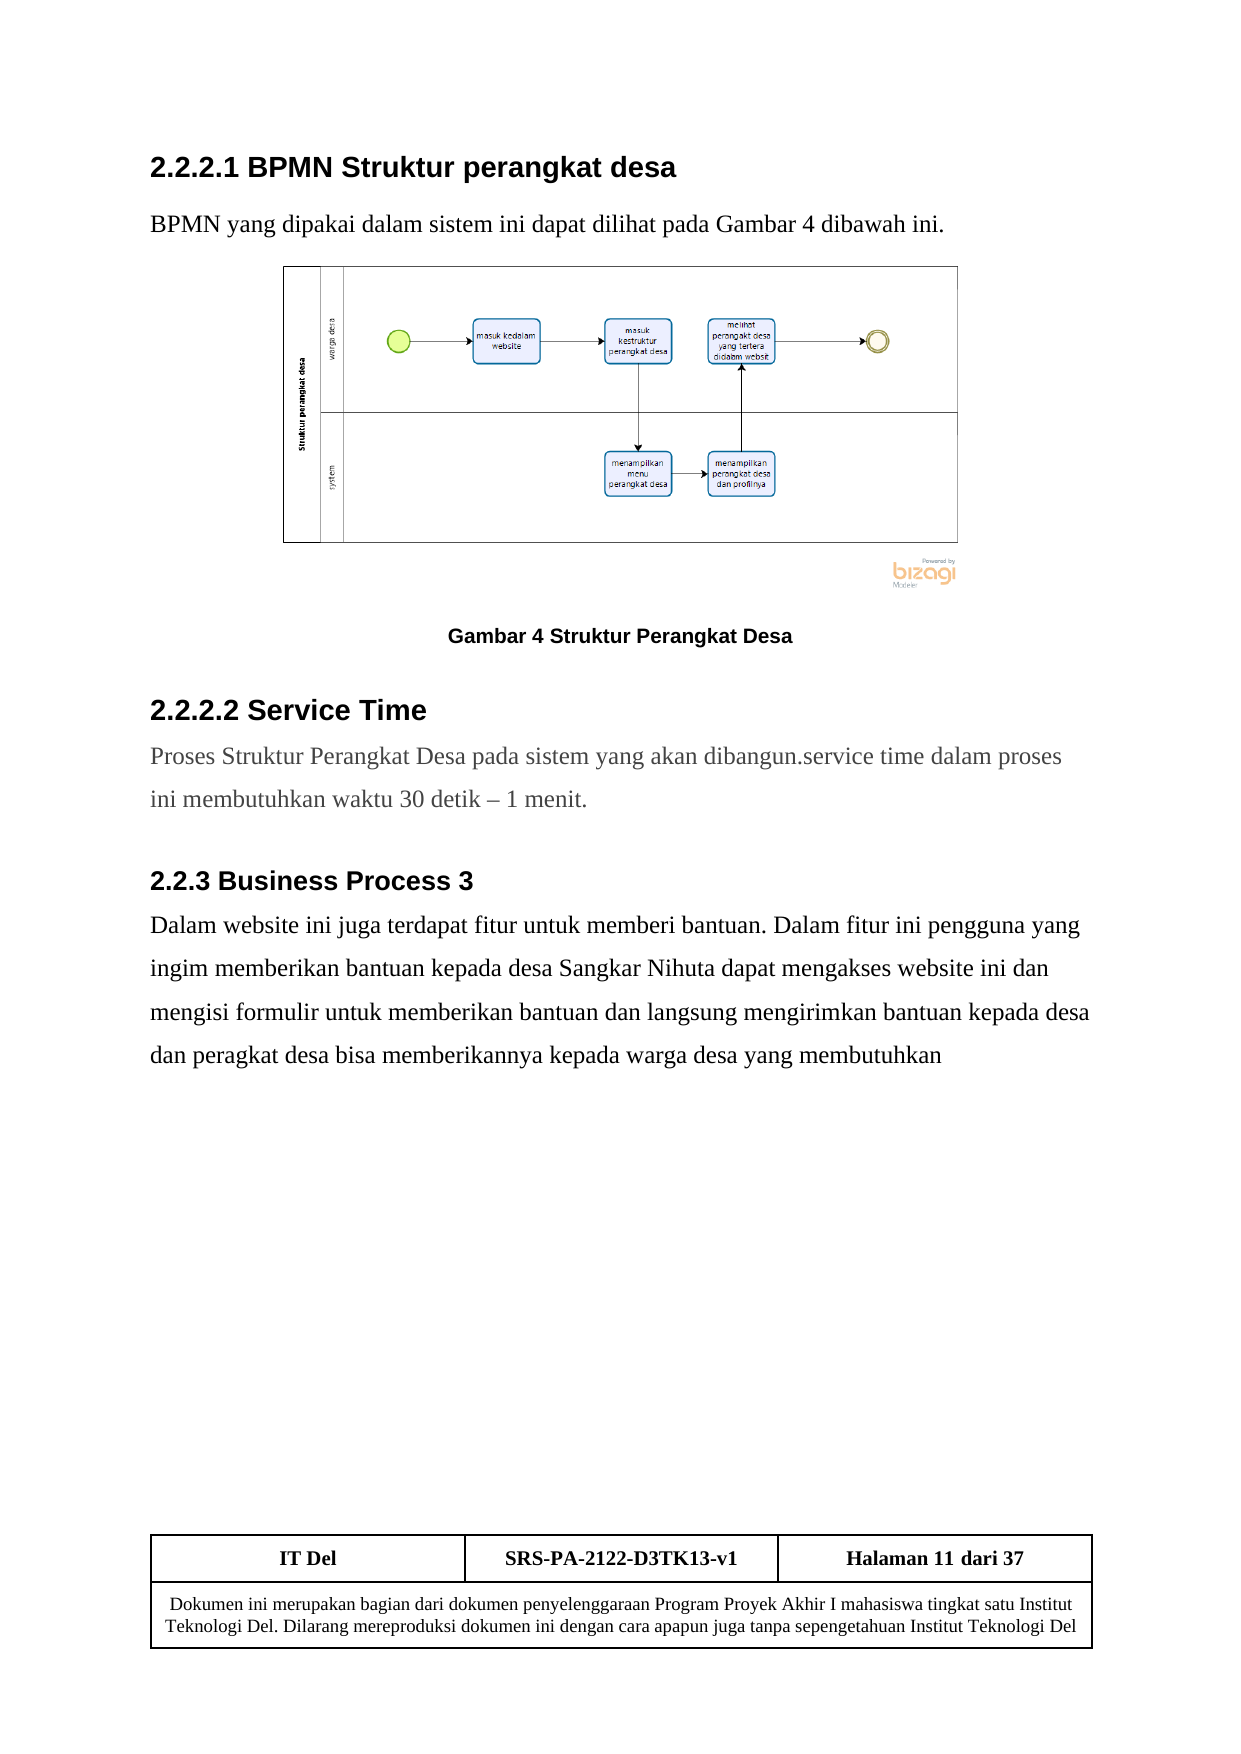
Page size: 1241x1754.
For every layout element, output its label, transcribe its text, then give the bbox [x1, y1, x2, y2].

picture [268, 251, 972, 611]
text BPMN yang dipakai dalam sistem ini dapat dilihat pada Gambar 4 dibawah ini. [150, 209, 1090, 237]
subtitle 2.2.2.1 BPMN Struktur perangkat desa [150, 150, 1090, 183]
subtitle 2.2.3 Business Process 3 Dalam website ini juga terdapat fitur untuk memberi bantuan. Dalam fitur ini pengguna yang ingim memberikan bantuan kepada desa Sangkar Nihuta dapat mengakses website ini dan mengisi formulir untuk memberikan bantuan dan langsung mengirimkan bantuan kepada desa dan peragkat desa bisa memberikannya kepada warga desa yang membutuhkan [150, 865, 1090, 1068]
text Gambar 4 Struktur Perangkat Desa [150, 624, 1090, 648]
subtitle 2.2.2.2 Service Time Proses Struktur Perangkat Desa pada sistem yang akan dibangun.service time dalam proses ini membutuhkan waktu 30 detik – 1 menit. [150, 693, 1090, 813]
